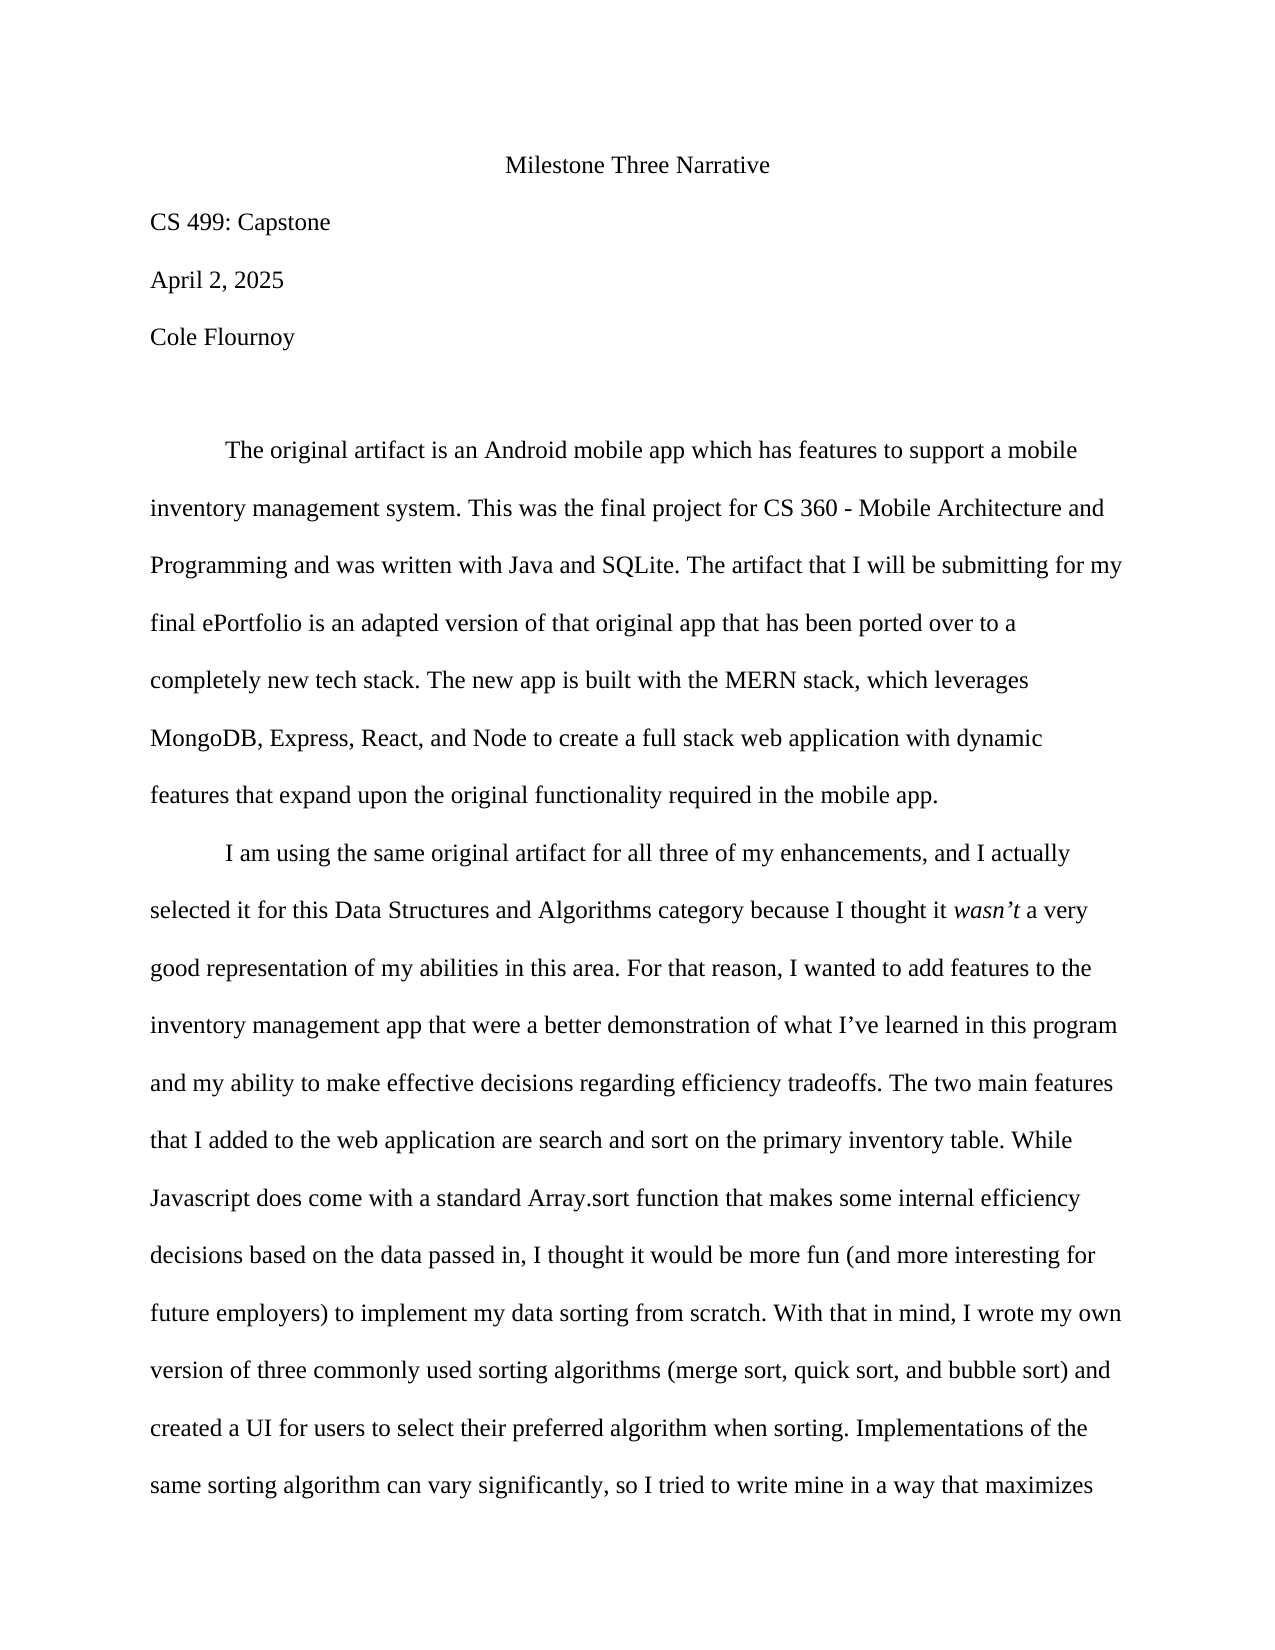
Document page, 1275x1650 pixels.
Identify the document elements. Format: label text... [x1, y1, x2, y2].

text Cole Flournoy [150, 322, 1125, 351]
text The original artifact is an Android mobile app which has features to support a mobile inventory management system. This was the final project for CS 360 - Mobile Architecture and Programming and was written with Java and SQLite. The artifact that I will be submitting for my final ePortfolio is an adapted version of that original app that has been ported over to a completely new tech stack. The new app is built with the MERN stack, which leverages MongoDB, Express, React, and Node to create a full stack web application with dynamic features that expand upon the original functionality required in the mobile app. [150, 435, 1125, 809]
text Milestone Three Narrative [150, 150, 1125, 179]
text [150, 838, 1125, 1499]
text April 2, 2025 [150, 265, 1125, 294]
text CS 499: Capstone [150, 207, 1125, 236]
